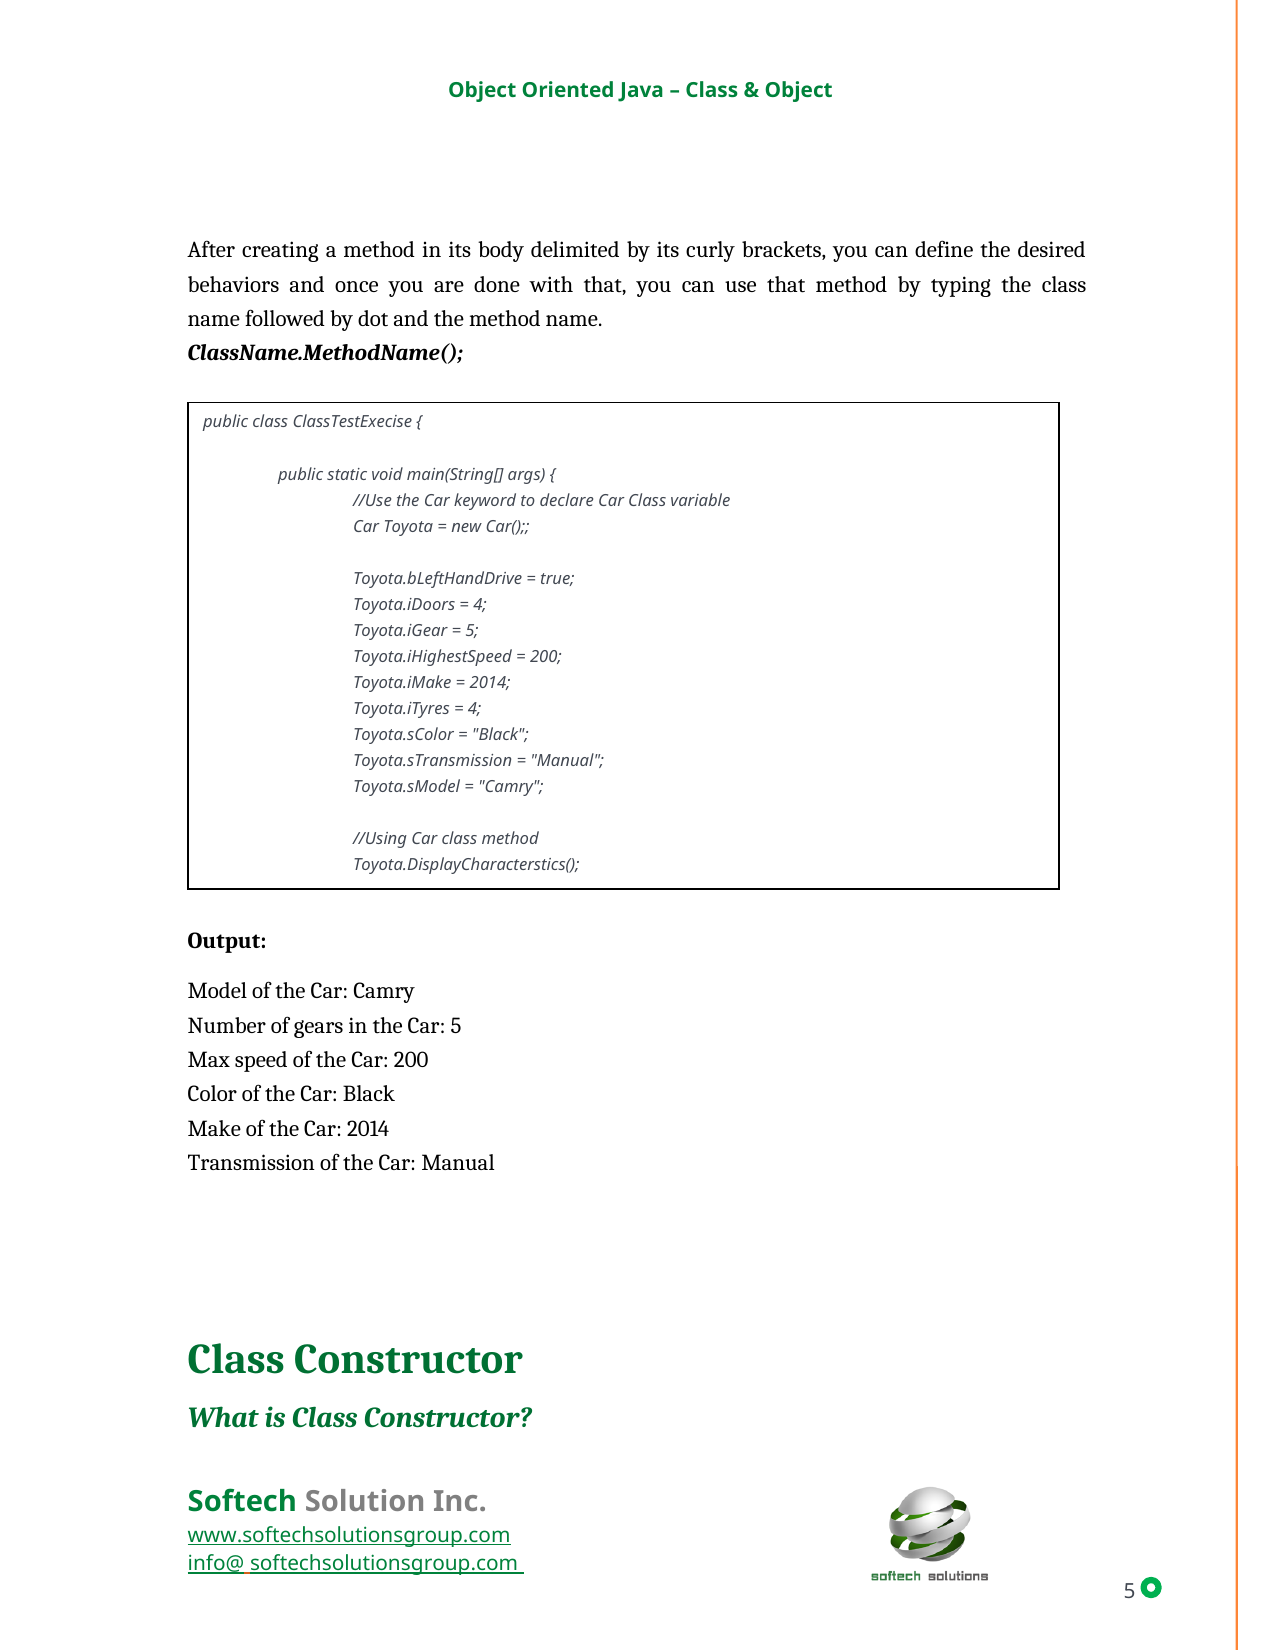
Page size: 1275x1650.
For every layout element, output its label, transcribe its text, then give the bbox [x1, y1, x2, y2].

text What is Class Constructor? [187, 1400, 1087, 1434]
text ClassName.MethodName(); [187, 332, 1087, 367]
text Class Constructor [187, 1334, 1087, 1384]
text Model of the Car: Camry Number of gears in the Car: 5 Max speed of the Car: 200 Color of the Car: Black Make of the Car: 2014 Transmission of the Car: Manual [187, 970, 1087, 1176]
text Output: [187, 920, 1087, 954]
text After creating a method in its body delimited by its curly brackets, you can define the desired behaviors and once you are done with that, you can use that method by typing the class name followed by dot and the method name. [187, 229, 1087, 332]
picture [840, 1477, 1014, 1604]
